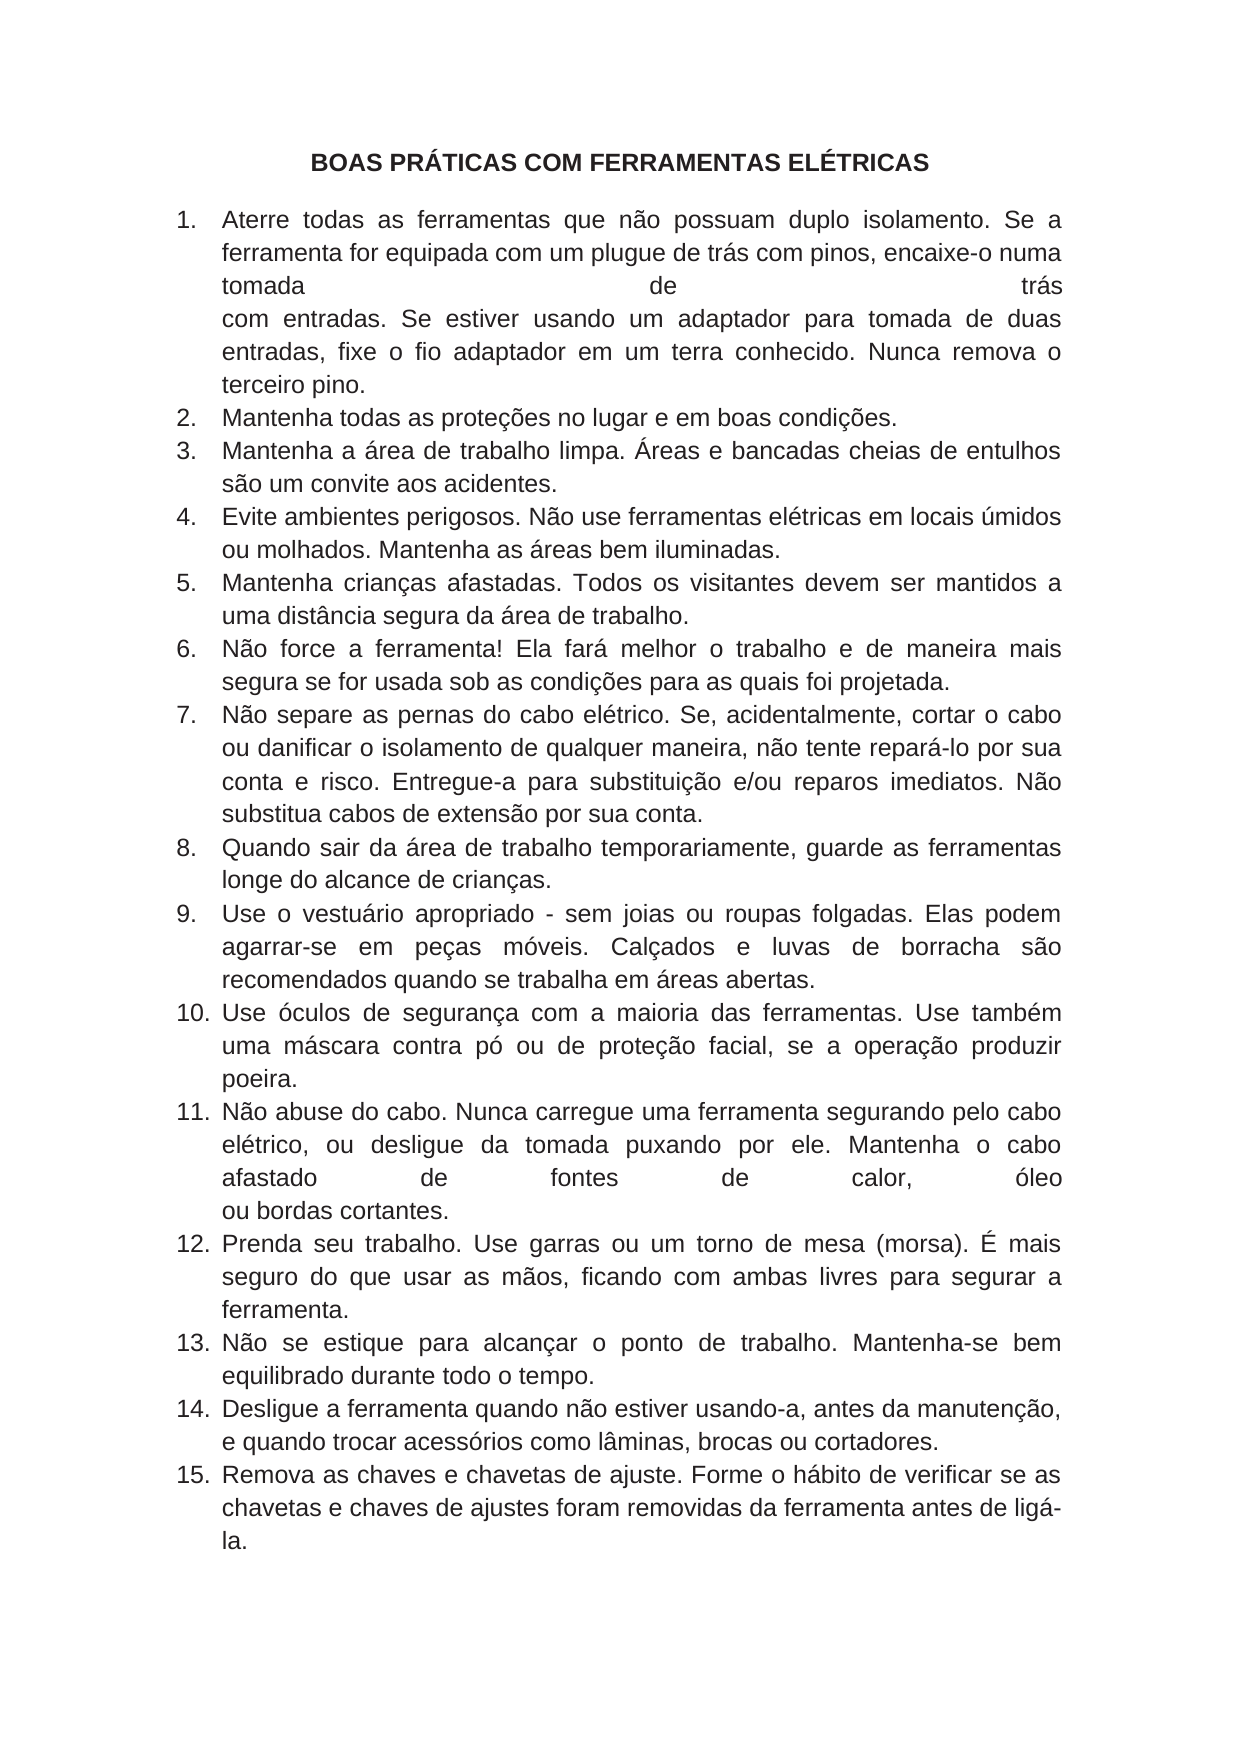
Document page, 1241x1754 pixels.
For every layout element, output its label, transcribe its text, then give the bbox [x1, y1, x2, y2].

list Não se estique para alcançar o ponto de trabalho. Mantenha-se bem equilibrado durante todo o tempo. [176, 1328, 1063, 1389]
list Aterre todas as ferramentas que não possuam duplo isolamento. Se a ferramenta for equipada com um plugue de trás com pinos, encaixe-o numa tomada de trás com entradas. Se estiver usando um adaptador para tomada de duas entradas, fixe o fio adaptador em um terra conhecido. Nunca remova o terceiro pino. [176, 205, 1063, 399]
list Mantenha a área de trabalho limpa. Áreas e bancadas cheias de entulhos são um convite aos acidentes. [176, 436, 1063, 498]
list Use óculos de segurança com a maioria das ferramentas. Use também uma máscara contra pó ou de proteção facial, se a operação produzir poeira. [176, 998, 1063, 1092]
list Mantenha todas as proteções no lugar e em boas condições. [176, 403, 1063, 432]
list Use o vestuário apropriado - sem joias ou roupas folgadas. Elas podem agarrar-se em peças móveis. Calçados e luvas de borracha são recomendados quando se trabalha em áreas abertas. [176, 898, 1063, 993]
list Não separe as pernas do cabo elétrico. Se, acidentalmente, cortar o cabo ou danificar o isolamento de qualquer maneira, não tente repará-lo por sua conta e risco. Entregue-a para substituição e/ou reparos imediatos. Não substitua cabos de extensão por sua conta. [176, 700, 1063, 828]
list Mantenha crianças afastadas. Todos os visitantes devem ser mantidos a uma distância segura da área de trabalho. [176, 568, 1063, 630]
text BOAS PRÁTICAS COM FERRAMENTAS ELÉTRICAS [177, 148, 1063, 176]
list Evite ambientes perigosos. Não use ferramentas elétricas em locais úmidos ou molhados. Mantenha as áreas bem iluminadas. [176, 502, 1063, 564]
list Remova as chaves e chavetas de ajuste. Forme o hábito de verificar se as chavetas e chaves de ajustes foram removidas da ferramenta antes de ligá-la. [176, 1460, 1063, 1555]
list Não force a ferramenta! Ela fará melhor o trabalho e de maneira mais segura se for usada sob as condições para as quais foi projetada. [176, 634, 1063, 696]
list Desligue a ferramenta quando não estiver usando-a, antes da manutenção, e quando trocar acessórios como lâminas, brocas ou cortadores. [176, 1394, 1063, 1456]
list Não abuse do cabo. Nunca carregue uma ferramenta segurando pelo cabo elétrico, ou desligue da tomada puxando por ele. Mantenha o cabo afastado de fontes de calor, óleo ou bordas cortantes. [176, 1097, 1063, 1224]
list Quando sair da área de trabalho temporariamente, guarde as ferramentas longe do alcance de crianças. [176, 832, 1063, 894]
list Prenda seu trabalho. Use garras ou um torno de mesa (morsa). É mais seguro do que usar as mãos, ficando com ambas livres para segurar a ferramenta. [176, 1229, 1063, 1323]
